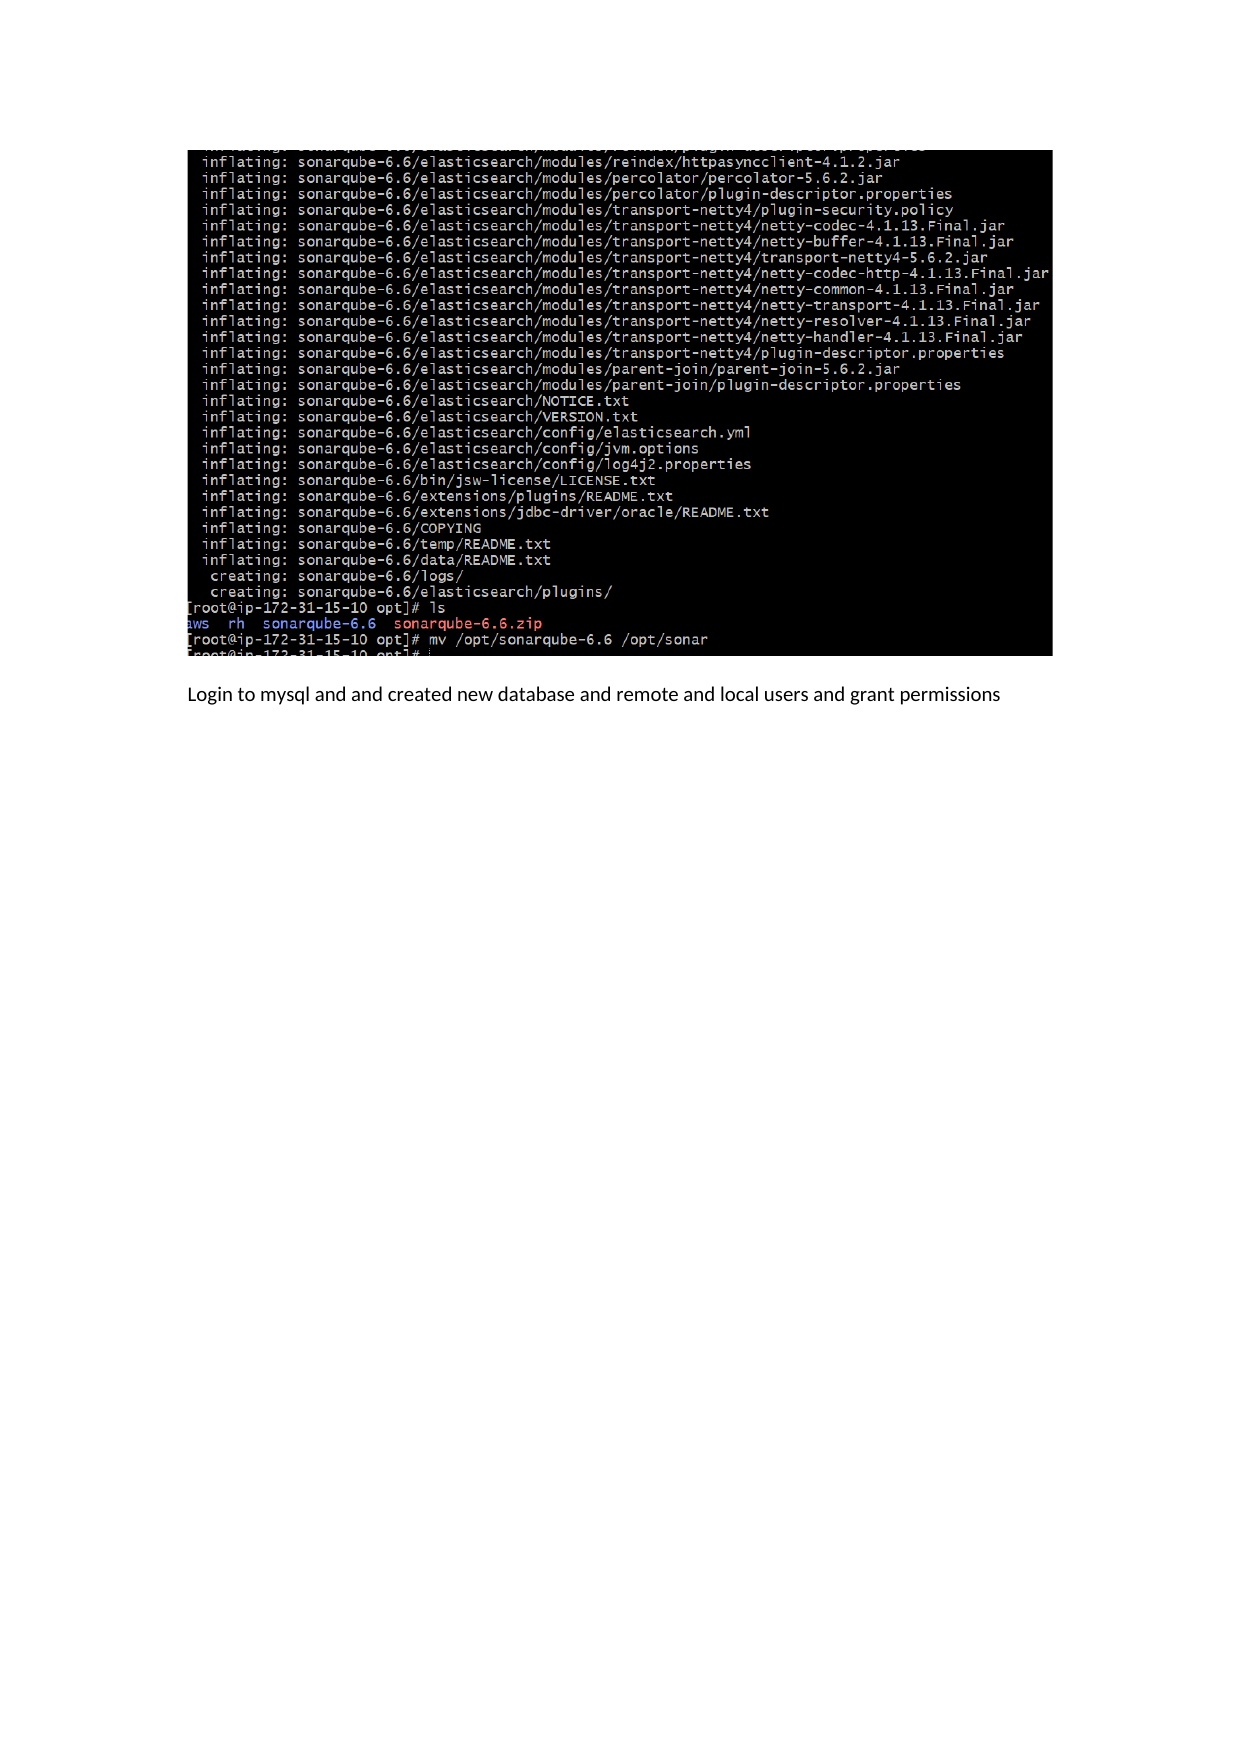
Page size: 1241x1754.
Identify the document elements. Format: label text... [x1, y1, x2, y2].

picture [187, 150, 1053, 656]
list Login to mysql and and created new database and remote and local users and grant permissions [187, 681, 1053, 706]
